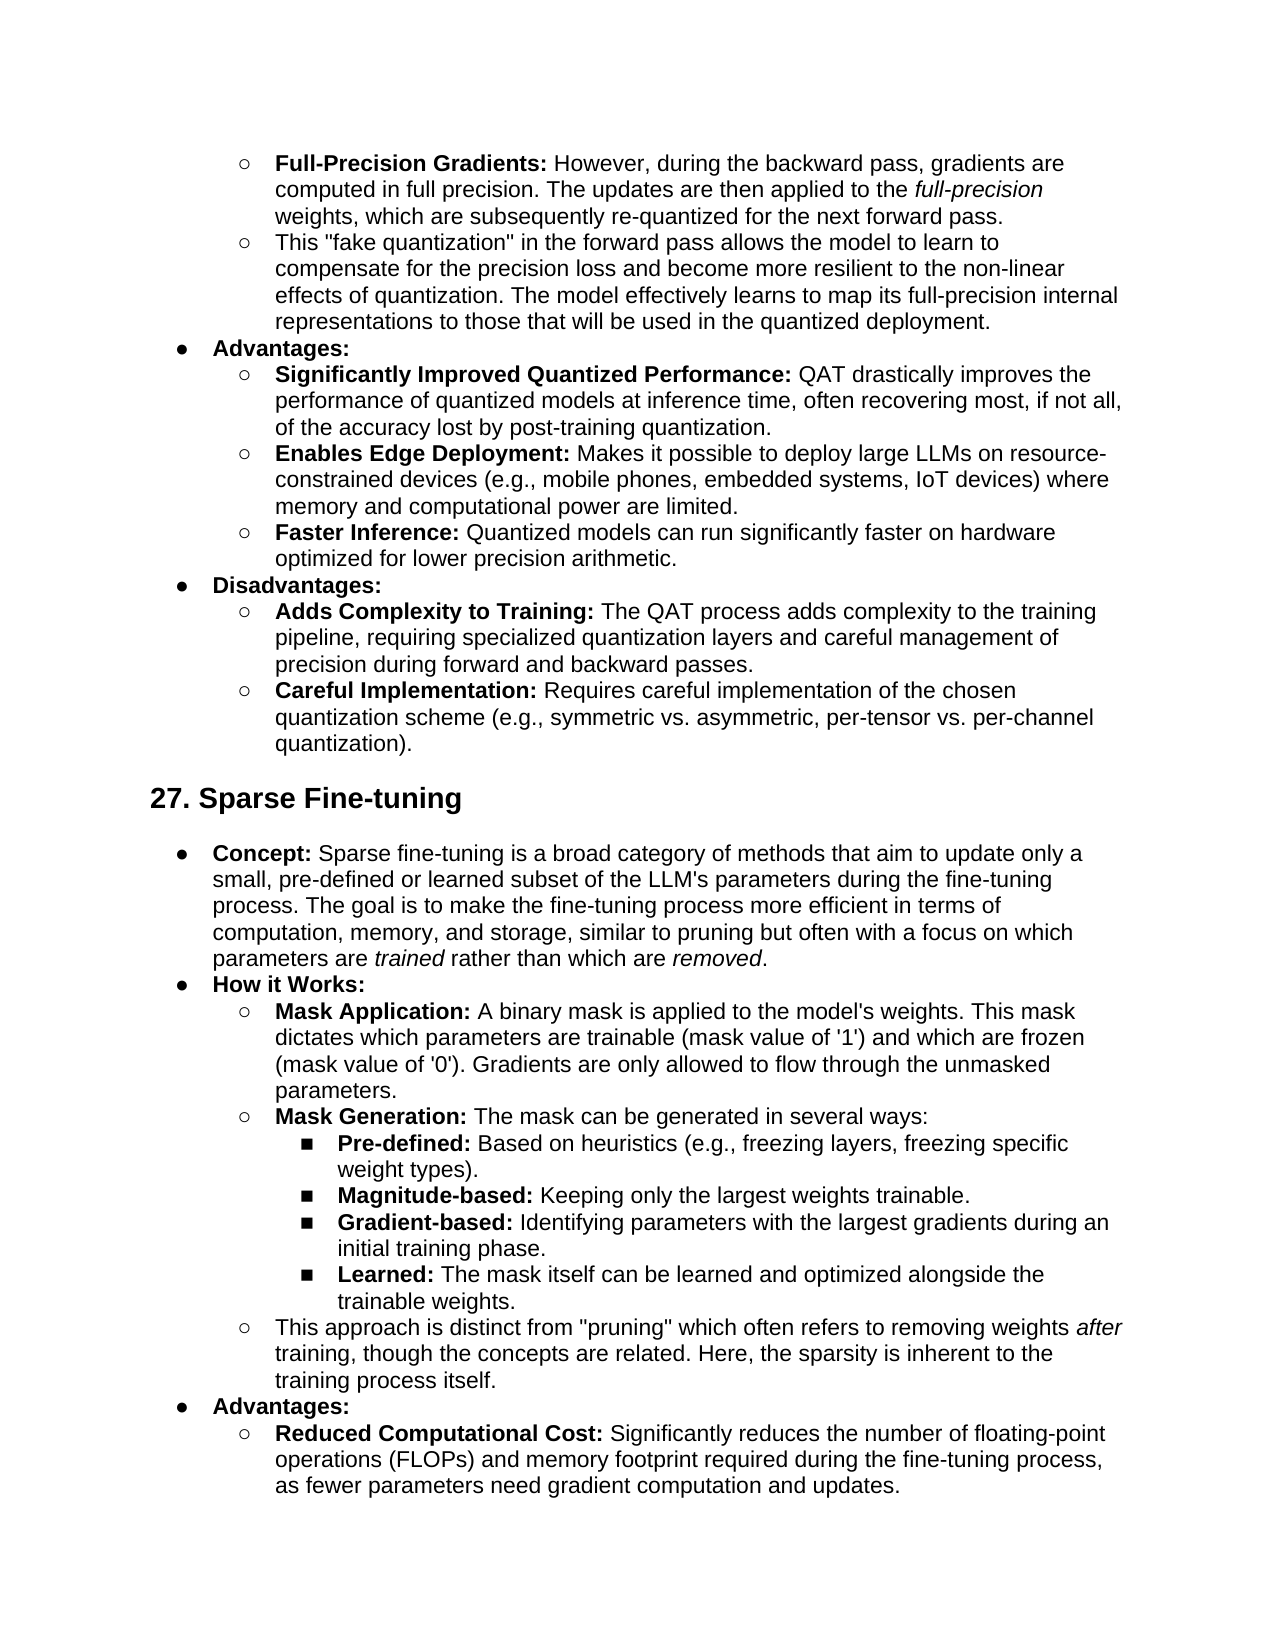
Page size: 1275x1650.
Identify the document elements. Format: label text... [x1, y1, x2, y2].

list Advantages: [175, 334, 1125, 361]
list Full-Precision Gradients: However, during the backward pass, gradients are computed in full precision. The updates are then applied to the full-precision weights, which are subsequently re-quantized for the next forward pass. [237, 150, 1125, 229]
list Magnitude-based: Keeping only the largest weights trainable. [300, 1182, 1125, 1209]
list Concept: Sparse fine-tuning is a broad category of methods that aim to update only a small, pre-defined or learned subset of the LLM's parameters during the fine-tuning process. The goal is to make the fine-tuning process more efficient in terms of computation, memory, and storage, similar to pruning but often with a focus on which parameters are trained rather than which are removed. [175, 840, 1125, 971]
list Mask Application: A binary mask is applied to the model's weights. This mask dictates which parameters are trainable (mask value of '1') and which are frozen (mask value of '0'). Gradients are only allowed to flow through the unmasked parameters. [237, 998, 1125, 1103]
list Disadvantages: [175, 572, 1125, 598]
list This approach is distinct from "pruning" which often refers to removing weights after training, though the concepts are related. Here, the sparsity is inherent to the training process itself. [237, 1314, 1125, 1393]
list How it Works: [175, 971, 1125, 998]
subtitle 27. Sparse Fine-tuning [150, 781, 1125, 815]
list Reduced Computational Cost: Significantly reduces the number of floating-point operations (FLOPs) and memory footprint required during the fine-tuning process, as fewer parameters need gradient computation and updates. [237, 1419, 1125, 1498]
list Adds Complexity to Training: The QAT process adds complexity to the training pipeline, requiring specialized quantization layers and careful management of precision during forward and backward passes. [237, 598, 1125, 677]
list Mask Generation: The mask can be generated in several ways: [237, 1103, 1125, 1129]
list Enables Edge Deployment: Makes it possible to deploy large LLMs on resource-constrained devices (e.g., mobile phones, embedded systems, IoT devices) where memory and computational power are limited. [237, 440, 1125, 519]
list Careful Implementation: Requires careful implementation of the chosen quantization scheme (e.g., symmetric vs. asymmetric, per-tensor vs. per-channel quantization). [237, 677, 1125, 756]
list Significantly Improved Quantized Performance: QAT drastically improves the performance of quantized models at inference time, often recovering most, if not all, of the accuracy lost by post-training quantization. [237, 361, 1125, 440]
list Gradient-based: Identifying parameters with the largest gradients during an initial training phase. [300, 1209, 1125, 1261]
list Pre-defined: Based on heuristics (e.g., freezing layers, freezing specific weight types). [300, 1129, 1125, 1182]
list This "fake quantization" in the forward pass allows the model to learn to compensate for the precision loss and become more resilient to the non-linear effects of quantization. The model effectively learns to map its full-precision internal representations to those that will be used in the quantized deployment. [237, 229, 1125, 334]
list Learned: The mask itself can be learned and optimized alongside the trainable weights. [300, 1261, 1125, 1314]
list Advantages: [175, 1393, 1125, 1419]
list Faster Inference: Quantized models can run significantly faster on hardware optimized for lower precision arithmetic. [237, 519, 1125, 572]
